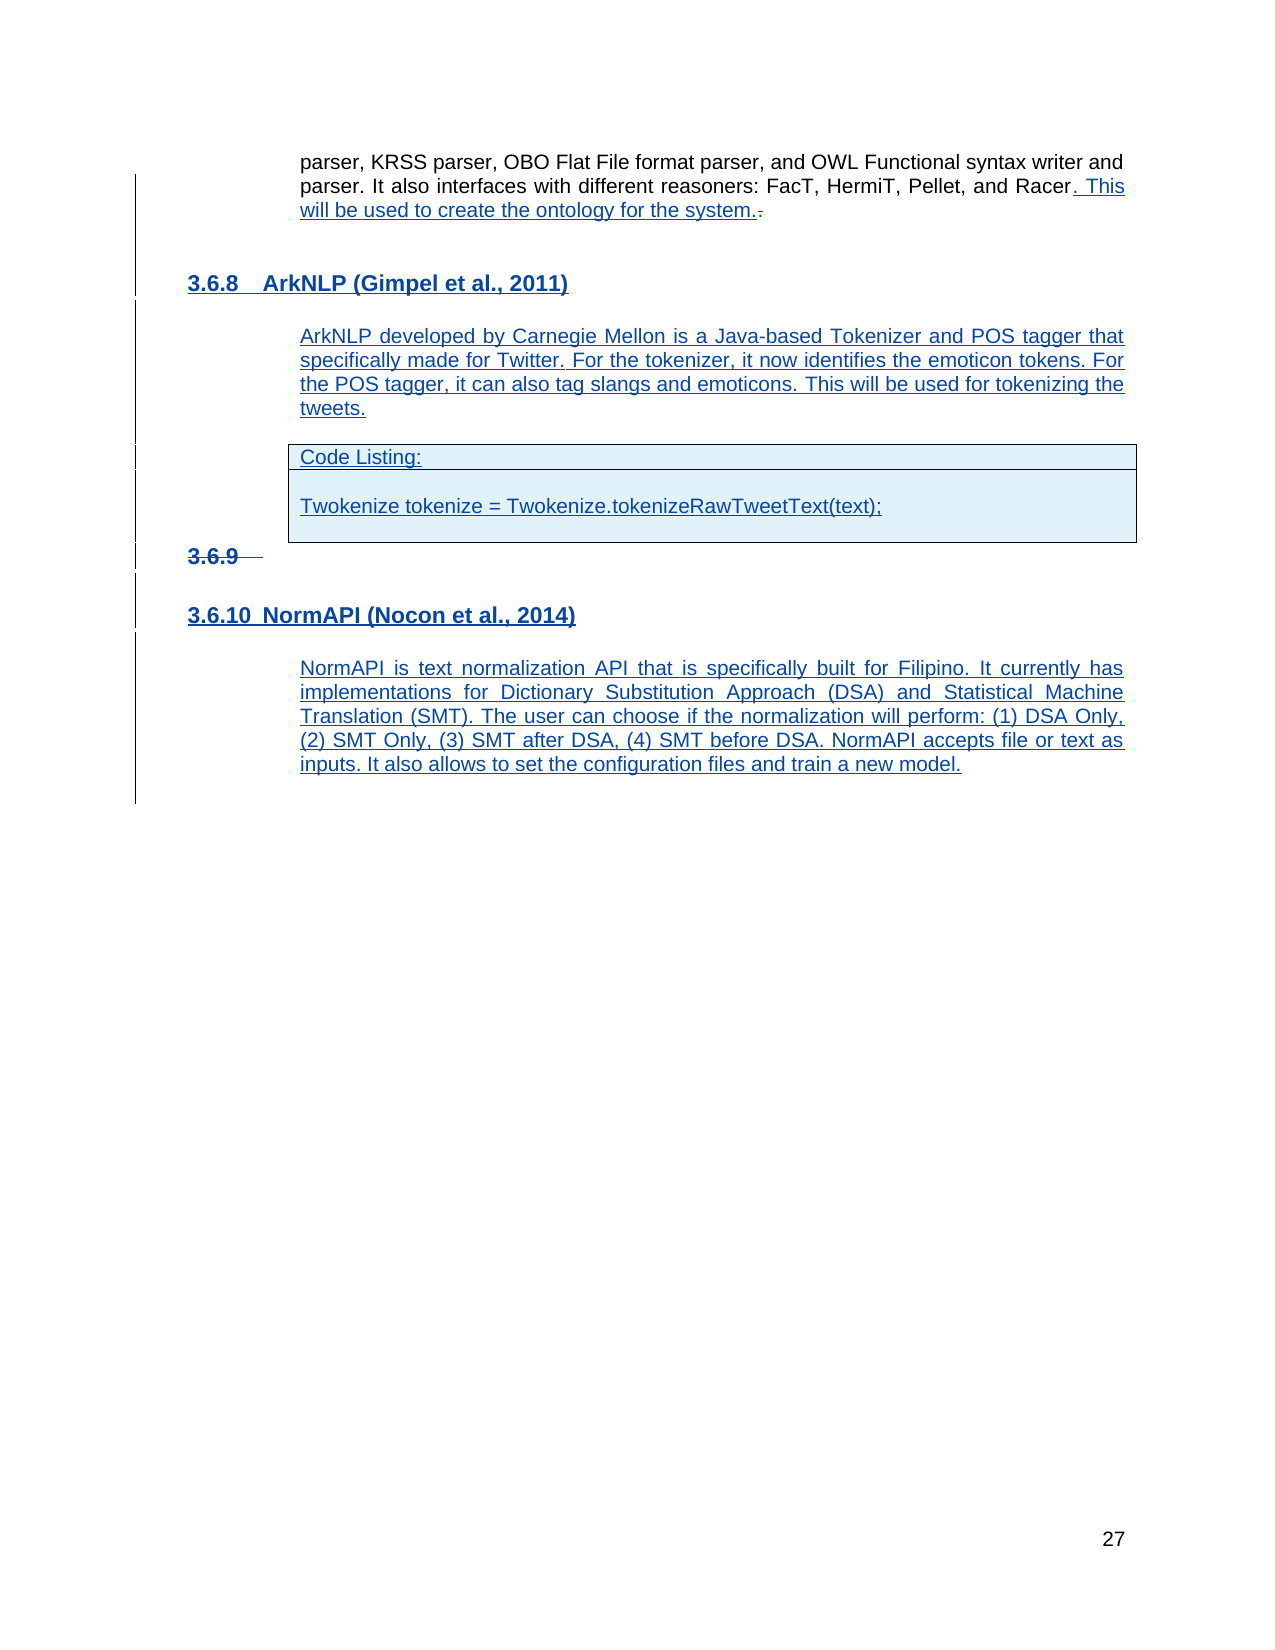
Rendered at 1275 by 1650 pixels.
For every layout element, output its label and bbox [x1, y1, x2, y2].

text [300, 150, 1125, 222]
